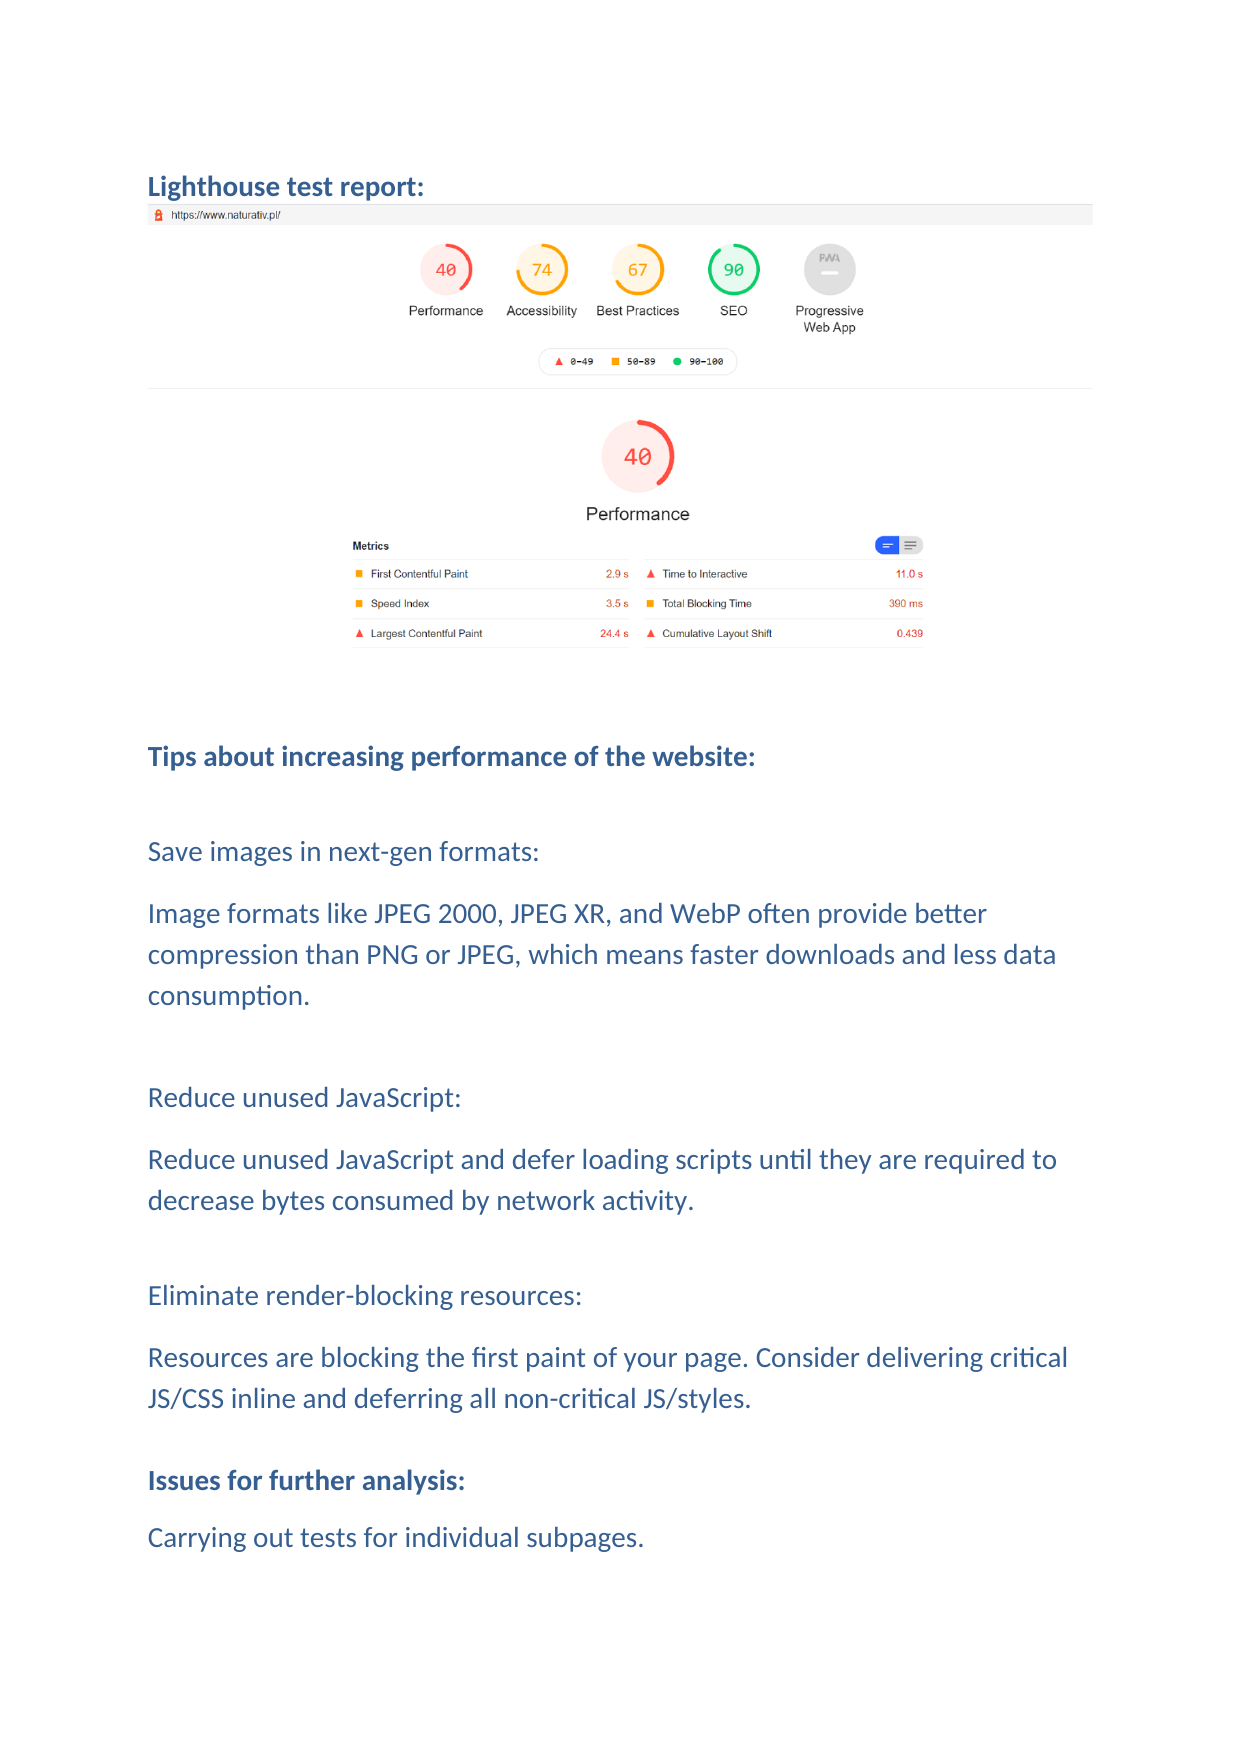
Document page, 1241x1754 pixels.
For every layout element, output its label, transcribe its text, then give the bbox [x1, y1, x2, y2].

text Reduce unused JavaScript and defer loading scripts until they are required to decrease bytes consumed by network activity. [148, 1141, 1093, 1218]
text Carrying out tests for individual subpages. [148, 1498, 1093, 1554]
text Lighthouse test report: [148, 148, 1093, 203]
text Eliminate render-blocking resources: [148, 1244, 1093, 1313]
text Issues for further analysis: [148, 1442, 1093, 1498]
text Resources are blocking the first paint of your page. Consider delivering critical JS/CSS inline and deferring all non-critical JS/styles. [148, 1339, 1093, 1416]
picture [147, 203, 1093, 652]
text Image formats like JPEG 2000, JPEG XR, and WebP often provide better compression than PNG or JPEG, which means faster downloads and less data consumption. [148, 895, 1093, 1012]
text Reduce unused JavaScript: [148, 1039, 1093, 1115]
text Tips about increasing performance of the website: [148, 738, 1093, 774]
text Save images in next-gen formats: [148, 800, 1093, 869]
